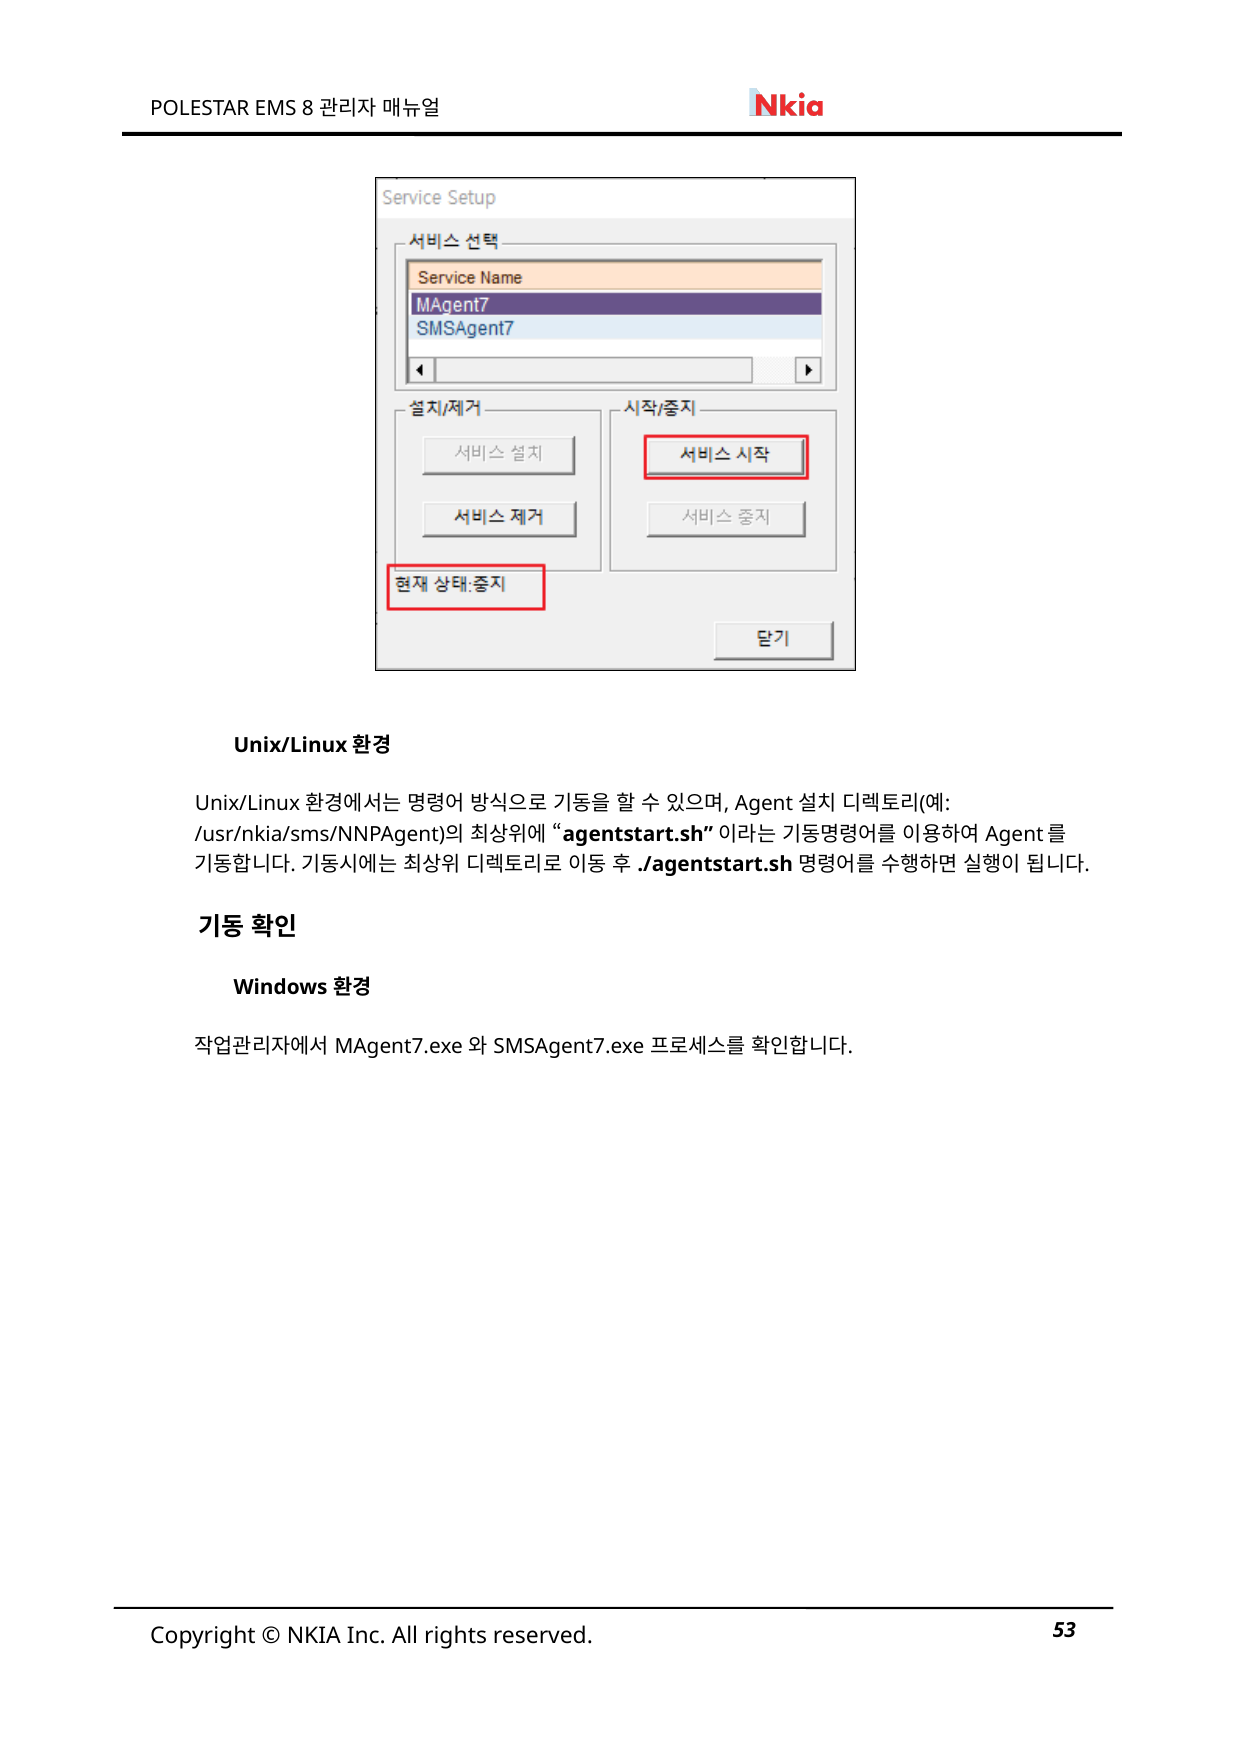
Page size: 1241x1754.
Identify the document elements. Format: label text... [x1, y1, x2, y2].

picture [749, 88, 823, 116]
subtitle Windows 환경 [233, 971, 1090, 1001]
subtitle 기동 확인 [199, 906, 1090, 942]
picture [376, 178, 855, 670]
subtitle Unix/Linux 환경 [233, 728, 1090, 758]
text Unix/Linux 환경에서는 명령어 방식으로 기동을 할 수 있으며, Agent 설치 디렉토리(예: /usr/nkia/sms/NNPAgent)의 최상위에 “agentstart.sh” 이라는 기동명령어를 이용하여 Agent를 기동합니다. 기동시에는 최상위 디렉토리로 이동 후 ./agentstart.sh 명령어를 수행하면 실행이 됩니다. [194, 787, 1090, 877]
text 작업관리자에서 MAgent7.exe 와 SMSAgent7.exe 프로세스를 확인합니다. [194, 1029, 1090, 1060]
